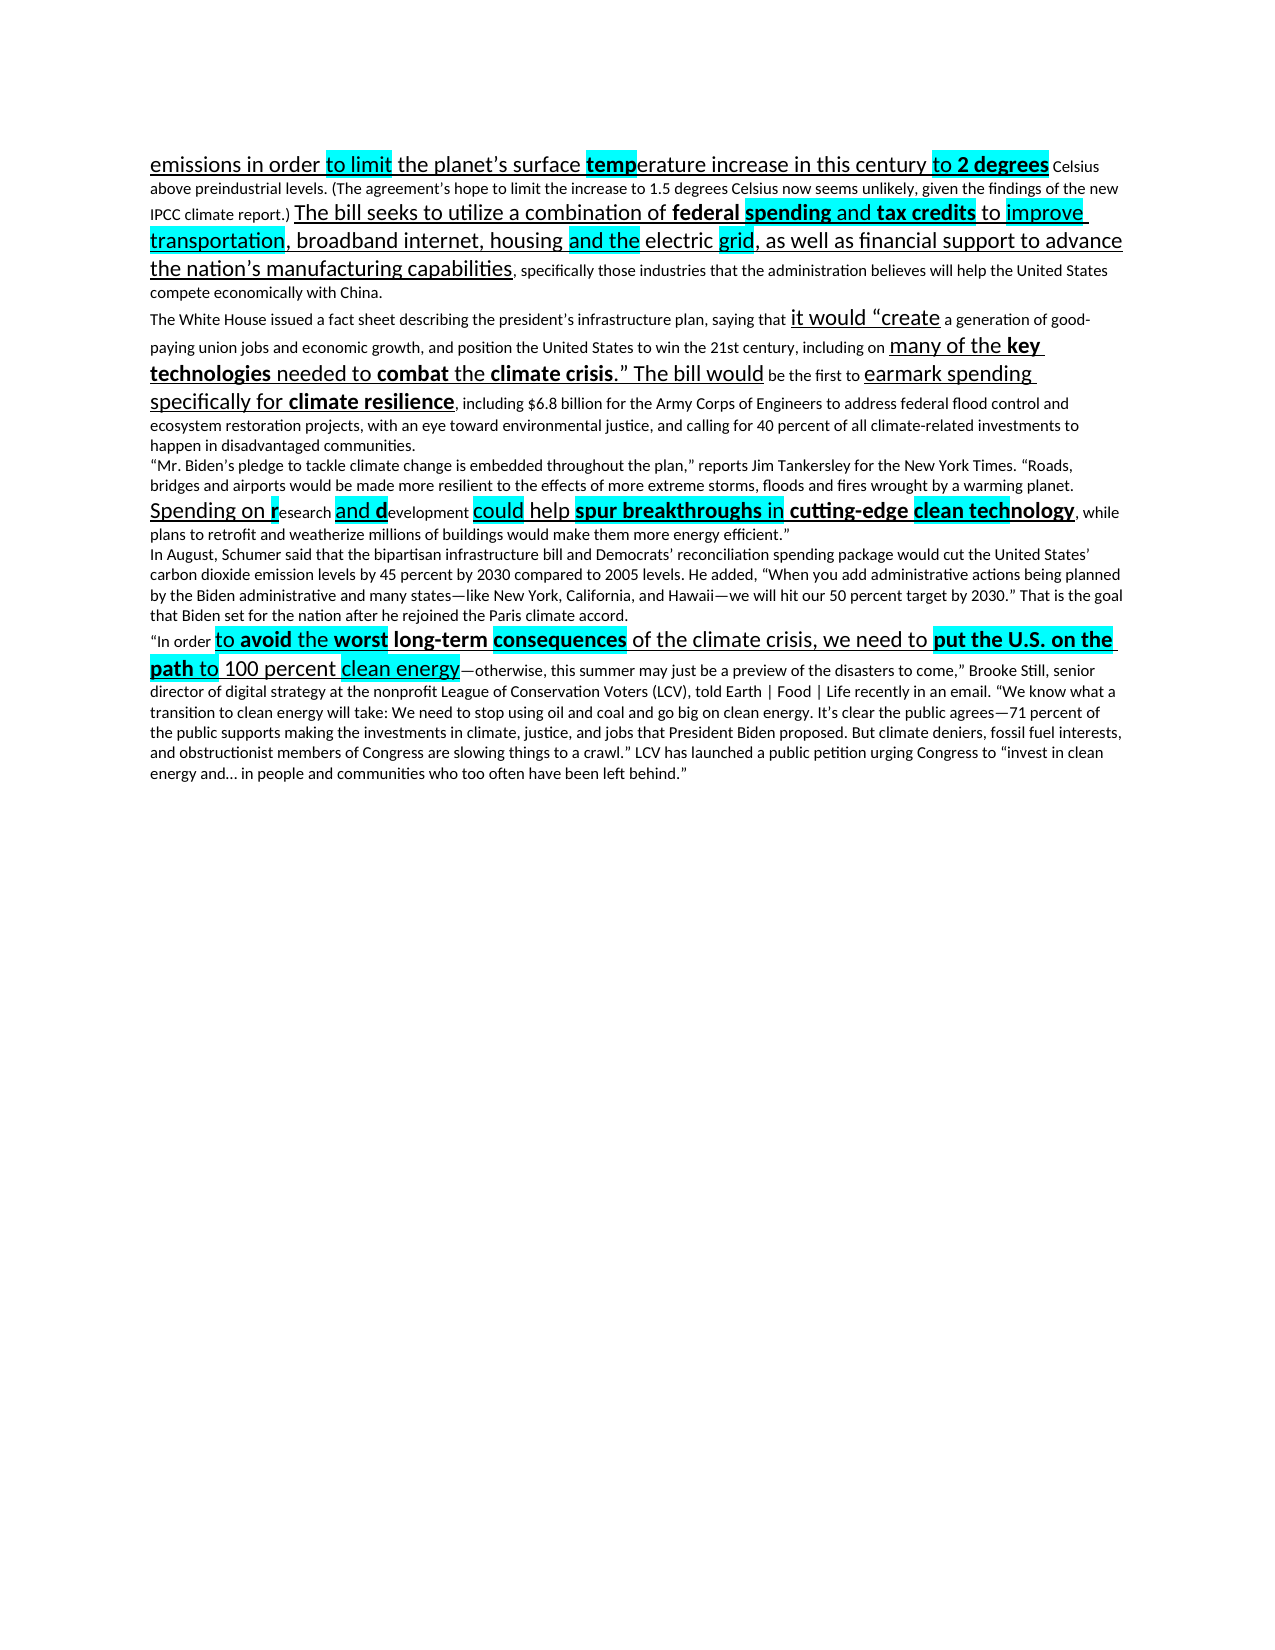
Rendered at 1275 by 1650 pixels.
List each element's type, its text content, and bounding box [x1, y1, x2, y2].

text In August, Schumer said that the bipartisan infrastructure bill and Democrats’ reconciliation spending package would cut the United States’ carbon dioxide emission levels by 45 percent by 2030 compared to 2005 levels. He added, “When you add administrative actions being planned by the Biden administrative and many states—like New York, California, and Hawaii—we will hit our 50 percent target by 2030.” That is the goal that Biden set for the nation after he rejoined the Paris climate accord. [150, 544, 1125, 626]
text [150, 150, 1125, 303]
text “In order to avoid the worst long-term consequences of the climate crisis, we need to put the U.S. on the path to 100 percent clean energy—otherwise, this summer may just be a preview of the disasters to come,” Brooke Still, senior director of digital strategy at the nonprofit League of Conservation Voters (LCV), told Earth | Food | Life recently in an email. “We know what a transition to clean energy will take: We need to stop using oil and coal and go big on clean energy. It’s clear the public agrees—71 percent of the public supports making the investments in climate, justice, and jobs that President Biden proposed. But climate deniers, fossil fuel interests, and obstructionist members of Congress are slowing things to a crawl.” LCV has launched a public petition urging Congress to “invest in clean energy and… in people and communities who too often have been left behind.” [150, 626, 1125, 783]
text “Mr. Biden’s pledge to tackle climate change is embedded throughout the plan,” reports Jim Tankersley for the New York Times. “Roads, bridges and airports would be made more resilient to the effects of more extreme storms, floods and fires wrought by a warming planet. Spending on research and development could help spur breakthroughs in cutting-edge clean technology, while plans to retrofit and weatherize millions of buildings would make them more energy efficient.” [150, 455, 1125, 544]
text The White House issued a fact sheet describing the president’s infrastructure plan, saying that it would “create a generation of good-paying union jobs and economic growth, and position the United States to win the 21st century, including on many of the key technologies needed to combat the climate crisis.” The bill would be the first to earmark spending specifically for climate resilience, including $6.8 billion for the Army Corps of Engineers to address federal flood control and ecosystem restoration projects, with an eye toward environmental justice, and calling for 40 percent of all climate-related investments to happen in disadvantaged communities. [150, 303, 1125, 455]
